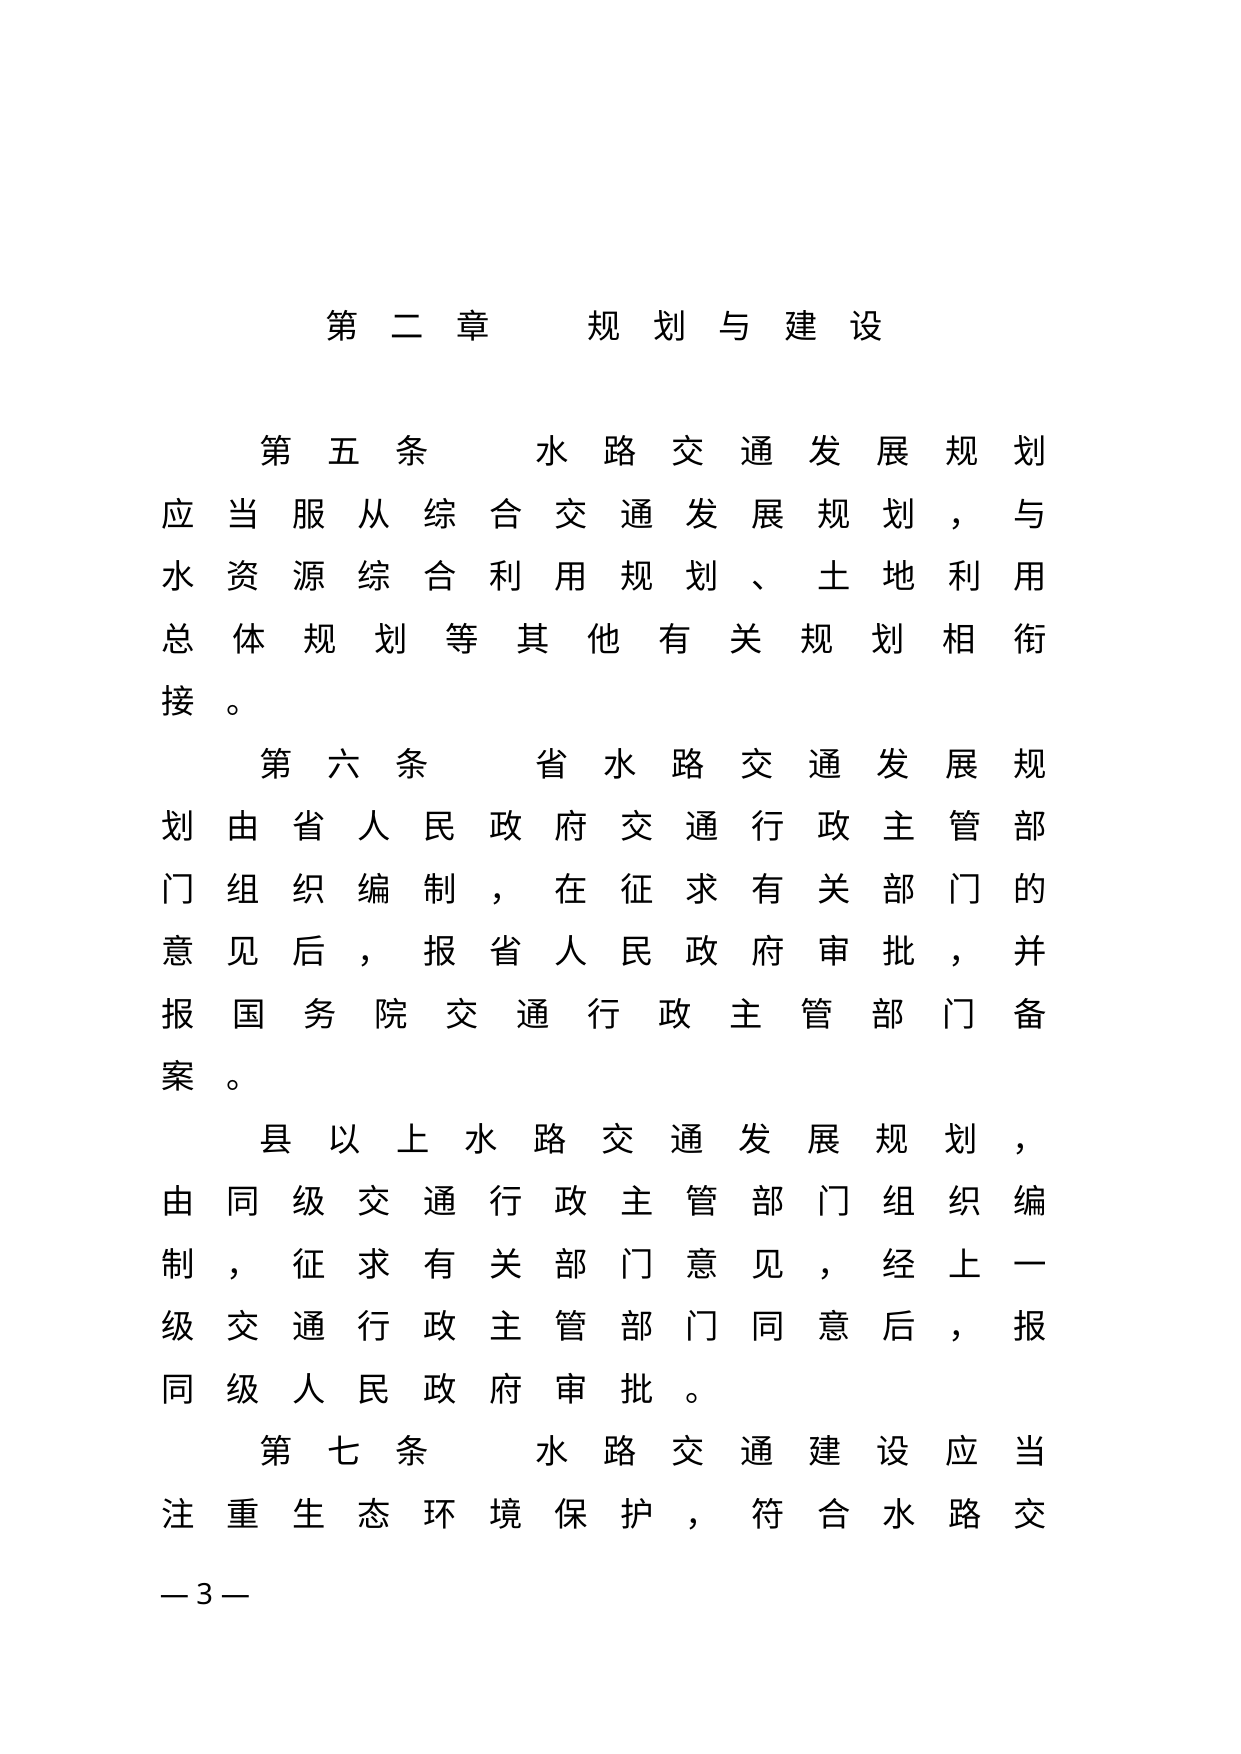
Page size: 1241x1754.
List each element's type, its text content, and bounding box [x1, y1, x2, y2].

text 第五条 水路交通发展规划应当服从综合交通发展规划，与水资源综合利用规划、土地利用总体规划等其他有关规划相衔接。 [161, 418, 1079, 731]
text 第六条 省水路交通发展规划由省人民政府交通行政主管部门组织编制，在征求有关部门的意见后，报省人民政府审批，并报国务院交通行政主管部门备案。 [161, 731, 1079, 1106]
text 第二章 规划与建设 [161, 293, 1079, 356]
text 县以上水路交通发展规划，由同级交通行政主管部门组织编制，征求有关部门意见，经上一级交通行政主管部门同意后，报同级人民政府审批。 [161, 1106, 1079, 1418]
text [161, 1418, 1079, 1543]
